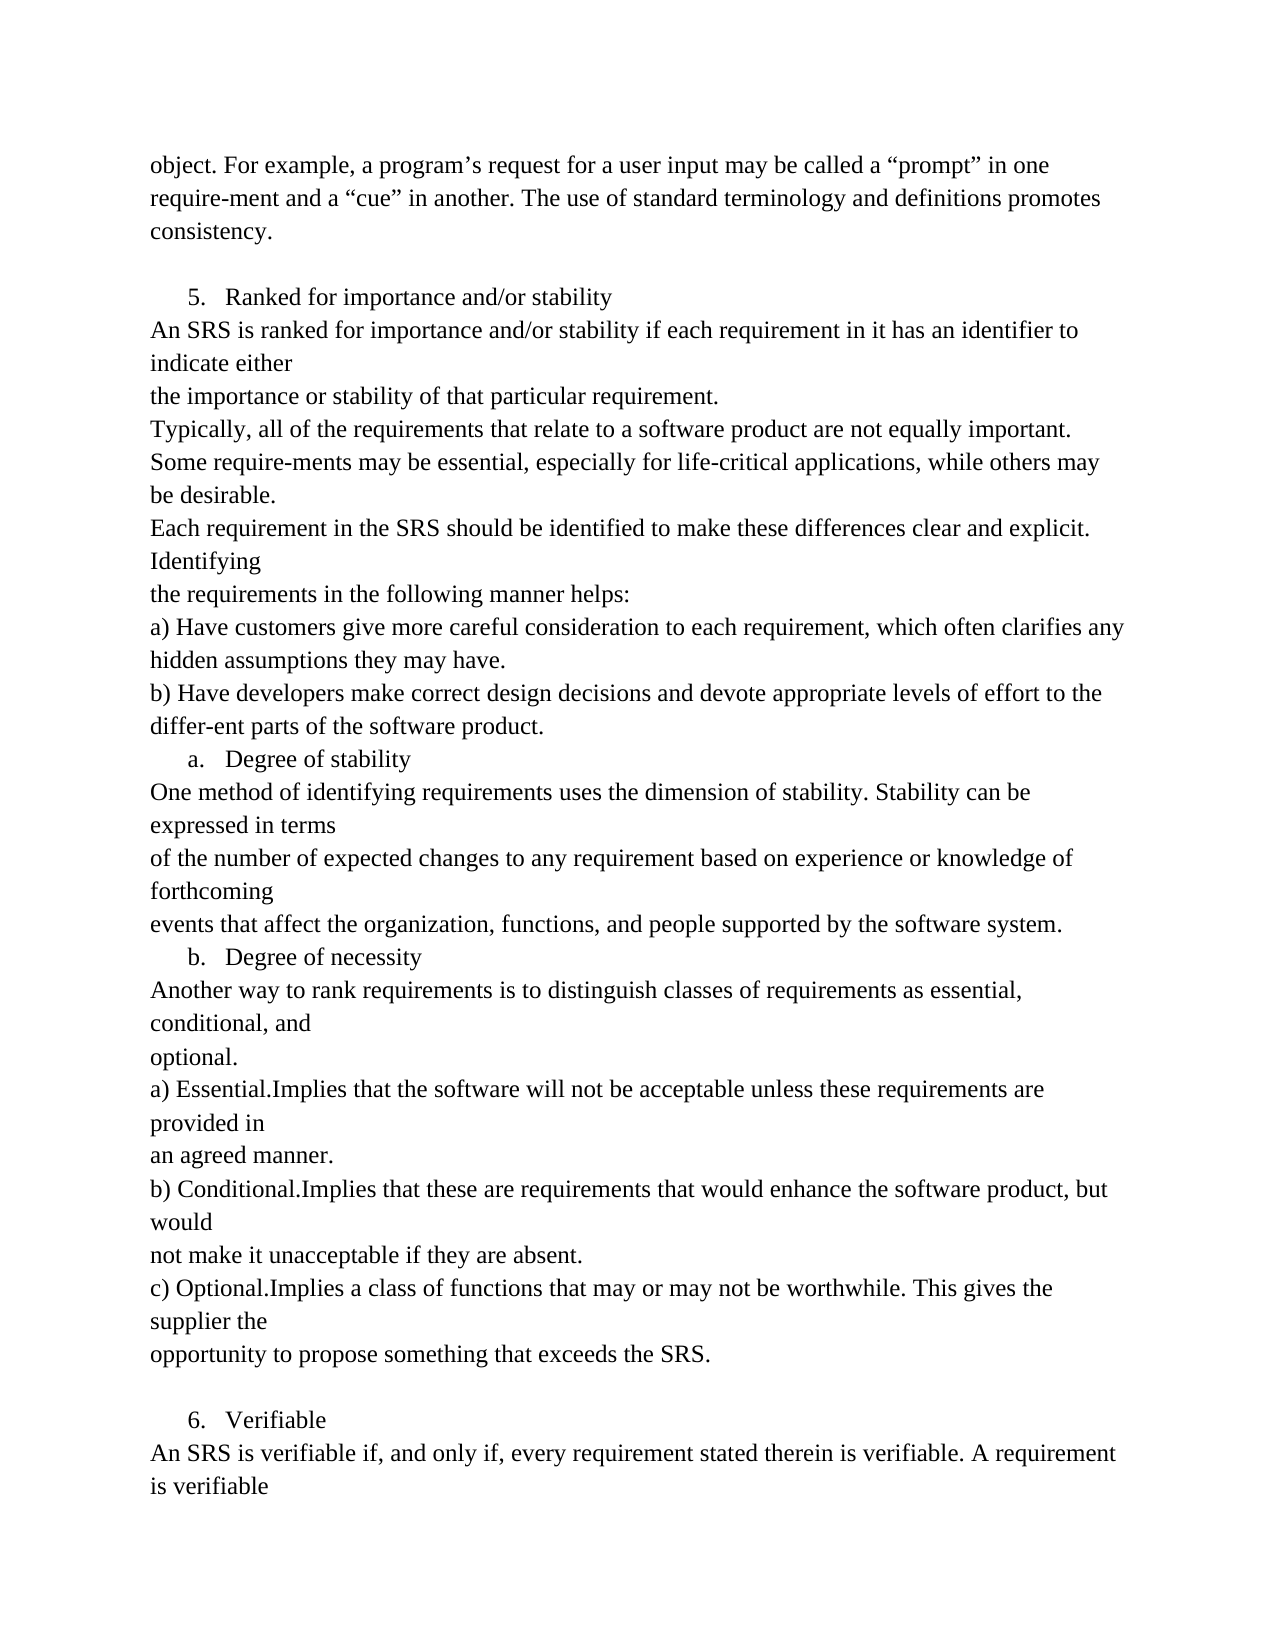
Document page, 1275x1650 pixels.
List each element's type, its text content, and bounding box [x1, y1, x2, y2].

text hidden assumptions they may have. [150, 645, 1125, 674]
text Another way to rank requirements is to distinguish classes of requirements as essential, conditional, and [150, 976, 1125, 1037]
text b) Conditional.Implies that these are requirements that would enhance the software product, but would [150, 1174, 1125, 1235]
text events that affect the organization, functions, and people supported by the software system. [150, 909, 1125, 938]
list Verifiable [187, 1405, 1125, 1433]
list Ranked for importance and/or stability [187, 282, 1125, 311]
text Typically, all of the requirements that relate to a software product are not equally important. Some require-ments may be essential, especially for life-critical applications, while others may be desirable. [150, 414, 1125, 509]
text the importance or stability of that particular requirement. [150, 381, 1125, 410]
text of the number of expected changes to any requirement based on experience or knowledge of forthcoming [150, 843, 1125, 905]
text optional. [150, 1042, 1125, 1070]
text an agreed manner. [150, 1141, 1125, 1169]
list Degree of stability [187, 744, 1125, 773]
text One method of identifying requirements uses the dimension of stability. Stability can be expressed in terms [150, 777, 1125, 839]
list Degree of necessity [187, 942, 1125, 971]
text a) Essential.Implies that the software will not be acceptable unless these requirements are provided in [150, 1074, 1125, 1136]
text Each requirement in the SRS should be identified to make these differences clear and explicit. Identifying [150, 513, 1125, 575]
text c) Optional.Implies a class of functions that may or may not be worthwhile. This gives the supplier the [150, 1273, 1125, 1334]
text a) Have customers give more careful consideration to each requirement, which often clarifies any [150, 612, 1125, 641]
text opportunity to propose something that exceeds the SRS. [150, 1339, 1125, 1367]
text An SRS is verifiable if, and only if, every requirement stated therein is verifiable. A requirement is verifiable [150, 1438, 1125, 1499]
text b) Have developers make correct design decisions and devote appropriate levels of effort to the differ-ent parts of the software product. [150, 678, 1125, 740]
text the requirements in the following manner helps: [150, 579, 1125, 608]
text An SRS is ranked for importance and/or stability if each requirement in it has an identifier to indicate either [150, 315, 1125, 377]
text object. For example, a program’s request for a user input may be called a “prompt” in one require-ment and a “cue” in another. The use of standard terminology and definitions promotes consistency. [150, 150, 1125, 245]
text not make it unacceptable if they are absent. [150, 1240, 1125, 1268]
